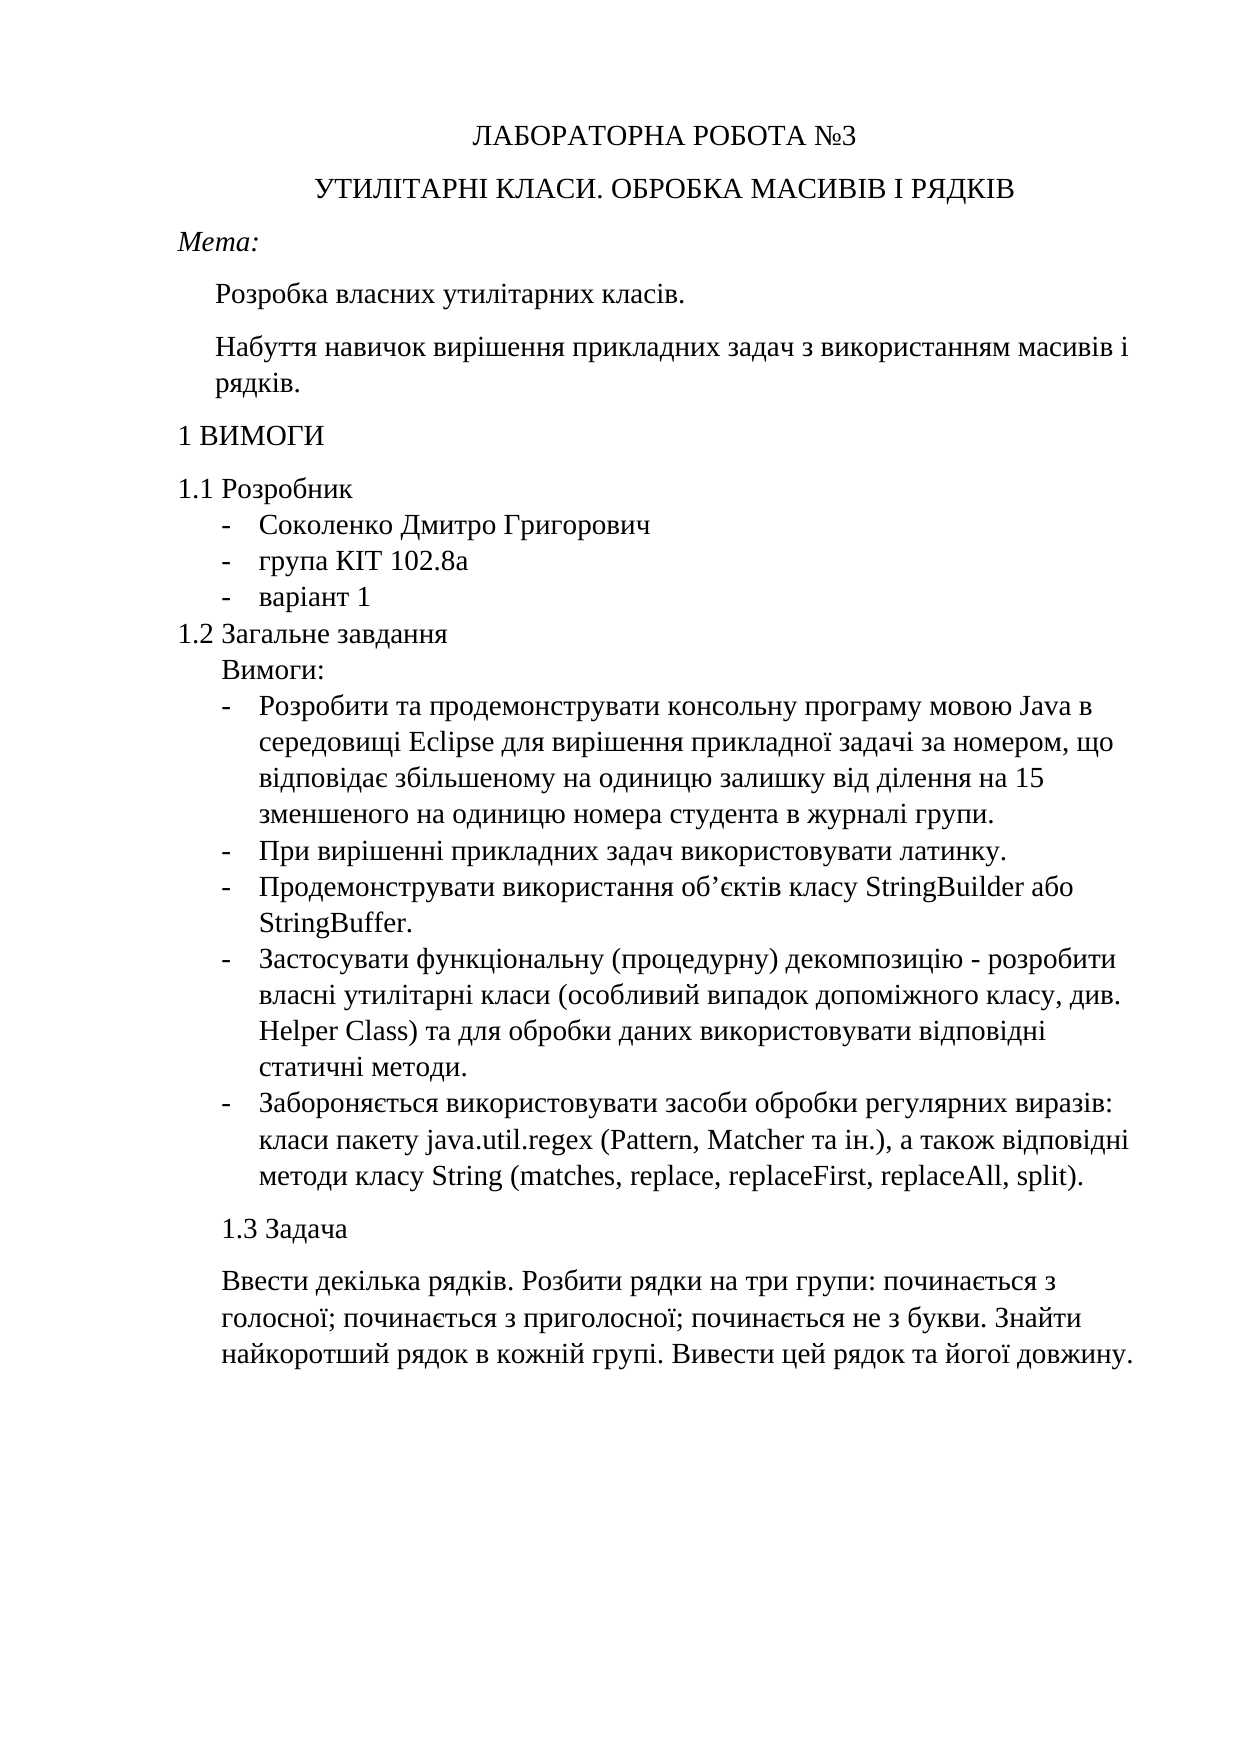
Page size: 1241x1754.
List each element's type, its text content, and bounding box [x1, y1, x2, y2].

list Застосувати функціональну (процедурну) декомпозицію - розробити власні утилітарні класи (особливий випадок допоміжного класу, див. Helper Class) та для обробки даних використовувати відповідні статичні методи. [221, 941, 1152, 1083]
text Набуття навичок вирішення прикладних задач з використанням масивів і рядків. [215, 329, 1152, 399]
list Вимоги: [221, 652, 1152, 685]
list Розробити та продемонструвати консольну програму мовою Java в середовищі Eclipse для вирішення прикладної задачі за номером, що відповідає збільшеному на одиницю залишку від ділення на 15 зменшеного на одиницю номера студента в журналі групи. [221, 688, 1152, 830]
text Мета: [177, 224, 1152, 257]
list Соколенко Дмитро Григорович [221, 507, 1152, 541]
list Продемонструвати використання об’єктів класу StringBuilder або StringBuffer. [221, 869, 1152, 938]
list група КІТ 102.8а [221, 543, 1152, 577]
text Розробка власних утилітарних класів. [215, 277, 1152, 310]
text УТИЛІТАРНІ КЛАСИ. ОБРОБКА МАСИВІВ І РЯДКІВ [177, 171, 1152, 204]
list варіант 1 [221, 579, 1152, 613]
list Загальне завдання [177, 616, 1152, 649]
text 1.3 Задача [221, 1211, 1152, 1244]
text 1 ВИМОГИ [177, 418, 1152, 452]
text ЛАБОРАТОРНА РОБОТА №3 [177, 118, 1152, 152]
list Забороняється використовувати засоби обробки регулярних виразів: класи пакету java.util.regex (Pattern, Matcher та ін.), а також відповідні методи класу String (matches, replace, replaceFirst, replaceAll, split). [221, 1086, 1152, 1191]
list Розробник [177, 471, 1152, 505]
list При вирішенні прикладних задач використовувати латинку. [221, 833, 1152, 866]
text Ввести декілька рядків. Розбити рядки на три групи: починається з голосної; починається з приголосної; починається не з букви. Знайти найкоротший рядок в кожній групі. Вивести цей рядок та йогої довжину. [221, 1263, 1152, 1369]
